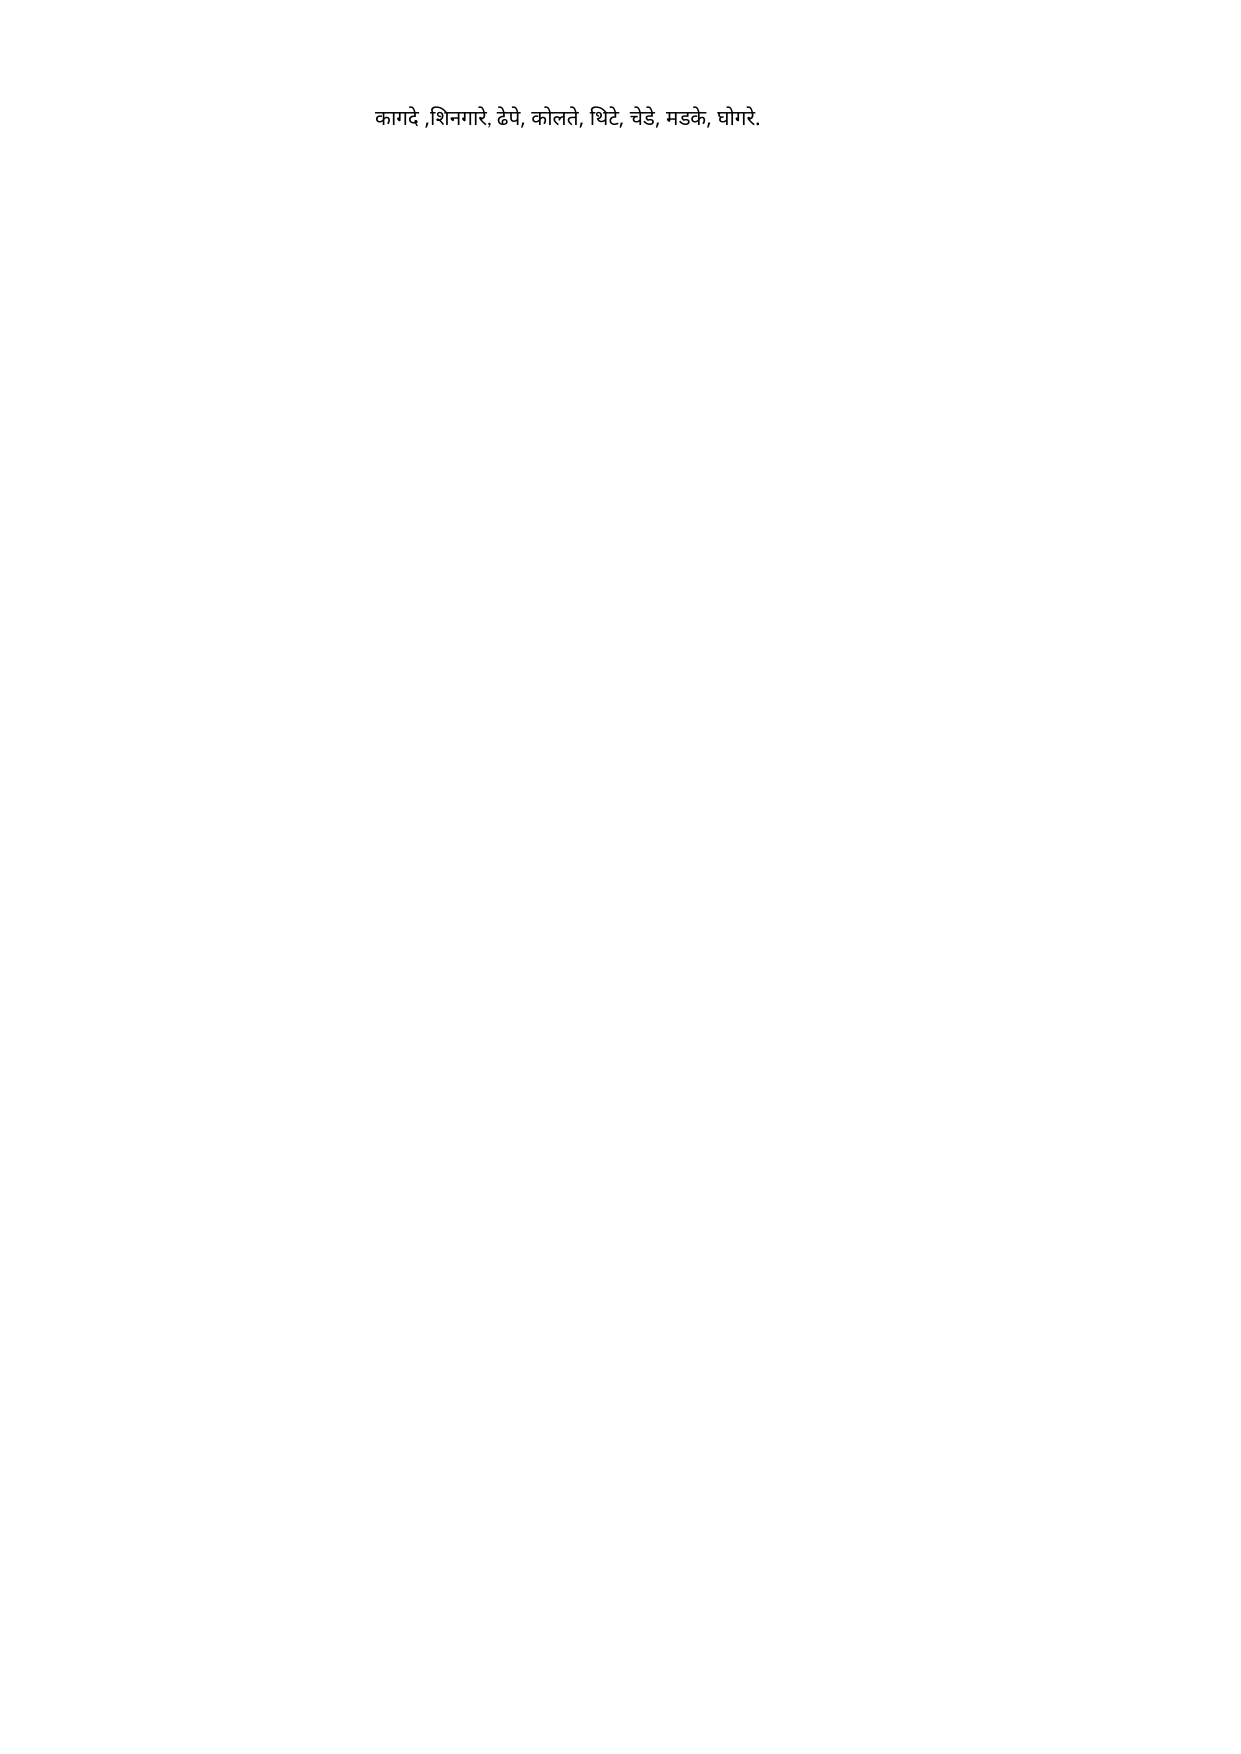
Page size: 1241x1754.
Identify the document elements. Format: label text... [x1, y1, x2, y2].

text कागदे ,शिनगारे, ढेपे, कोलते, थिटे, चेडे, मडके, घोगरे. [150, 103, 1125, 132]
